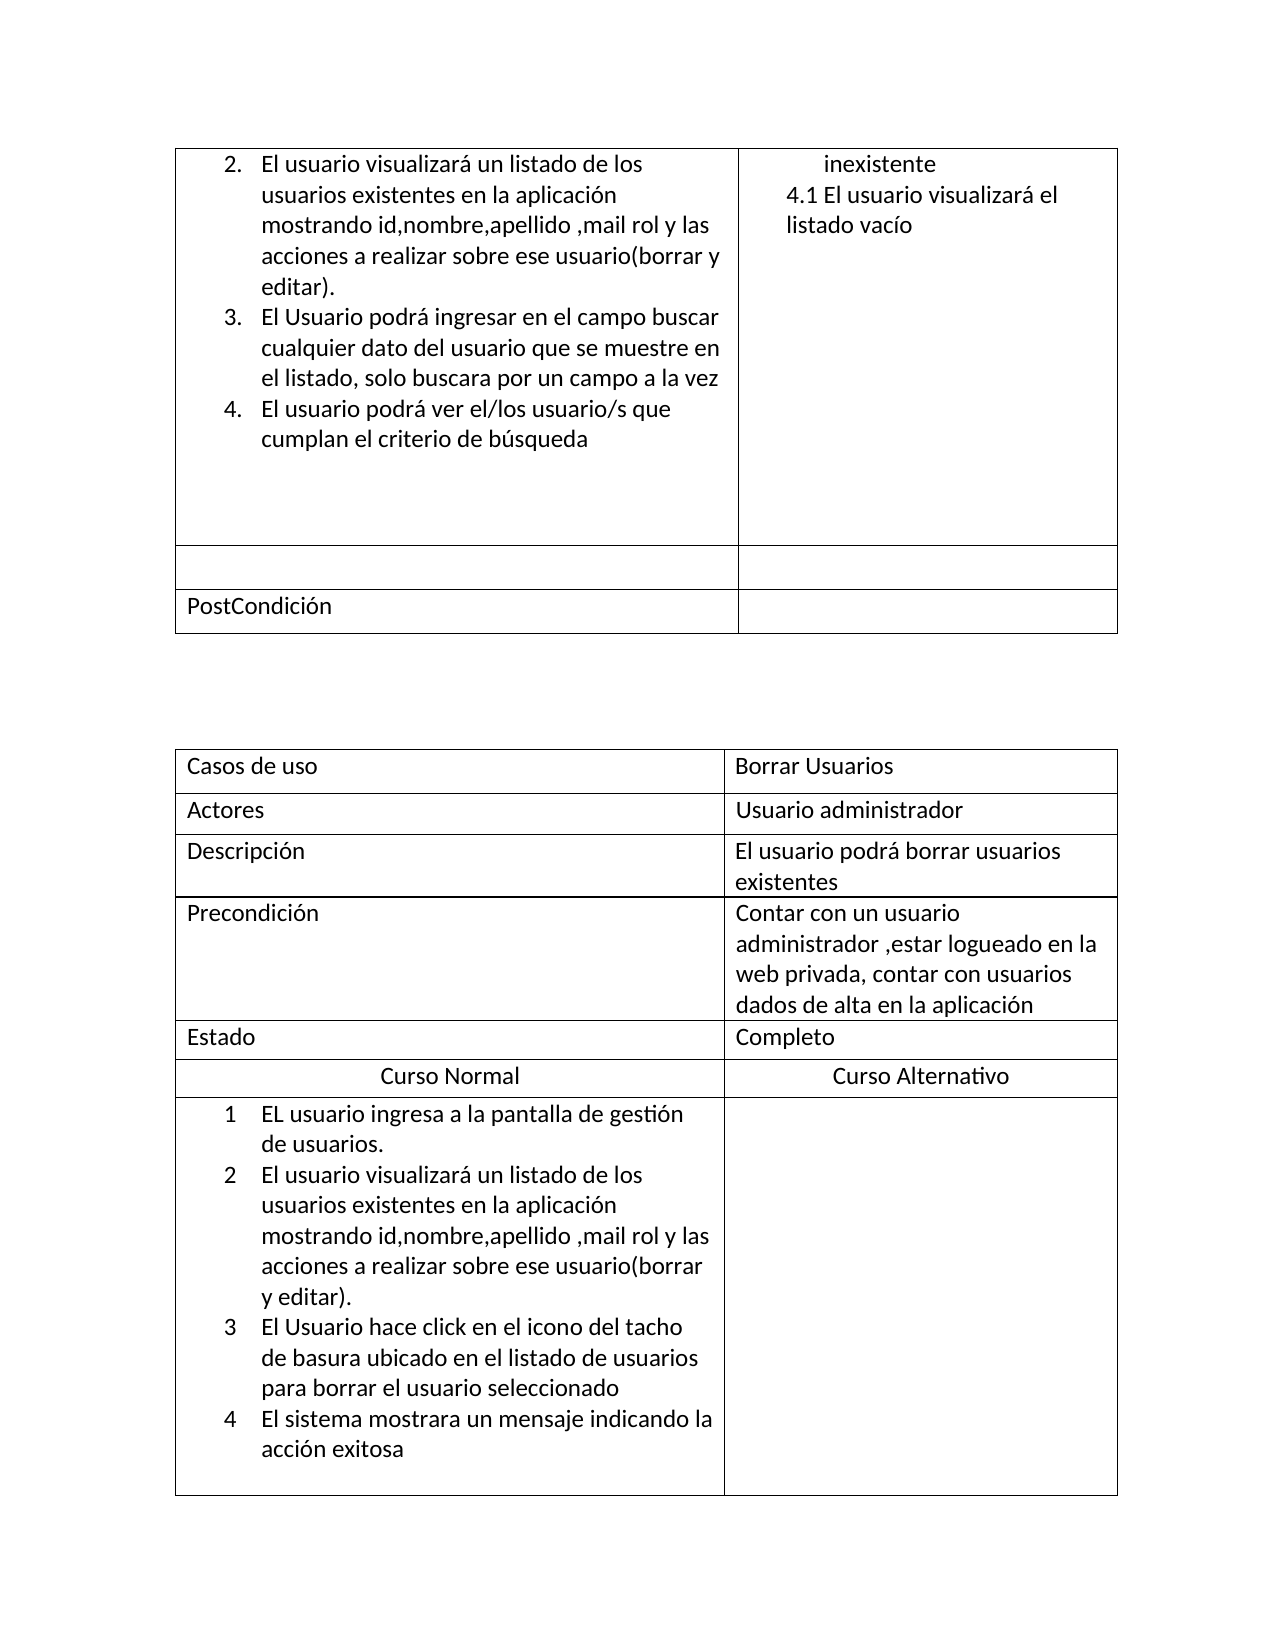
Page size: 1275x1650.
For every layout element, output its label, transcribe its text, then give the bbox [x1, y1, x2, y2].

table_header Casos de uso [176, 750, 724, 793]
table_cell Estado [176, 1021, 724, 1059]
table_cell PostCondición [176, 590, 738, 633]
table_cell [739, 590, 1117, 633]
table_cell El usuario podrá borrar usuarios existentes [838, 835, 1117, 896]
table_cell El usuario ingresa un criterio de búsqueda inexistente 4.1 El usuario visualizará el listado vacío [739, 149, 1117, 545]
table_cell Contar con un usuario administrador ,estar logueado en la web privada, contar con usuarios dados de alta en la aplicación [725, 898, 1117, 1019]
table_cell Curso Alternativo [725, 1060, 1117, 1097]
table_cell [739, 546, 1117, 589]
table_cell [176, 546, 738, 589]
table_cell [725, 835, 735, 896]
table_cell Completo [725, 1021, 1117, 1059]
table_cell [725, 1098, 1117, 1494]
table_header Borrar Usuarios [725, 750, 1117, 793]
table_cell Descripción [176, 835, 724, 896]
table_cell Precondición [176, 898, 724, 1019]
table_cell Curso Normal [176, 1060, 724, 1097]
table_cell Usuario administrador [725, 794, 1117, 834]
table_cell Actores [176, 794, 724, 834]
